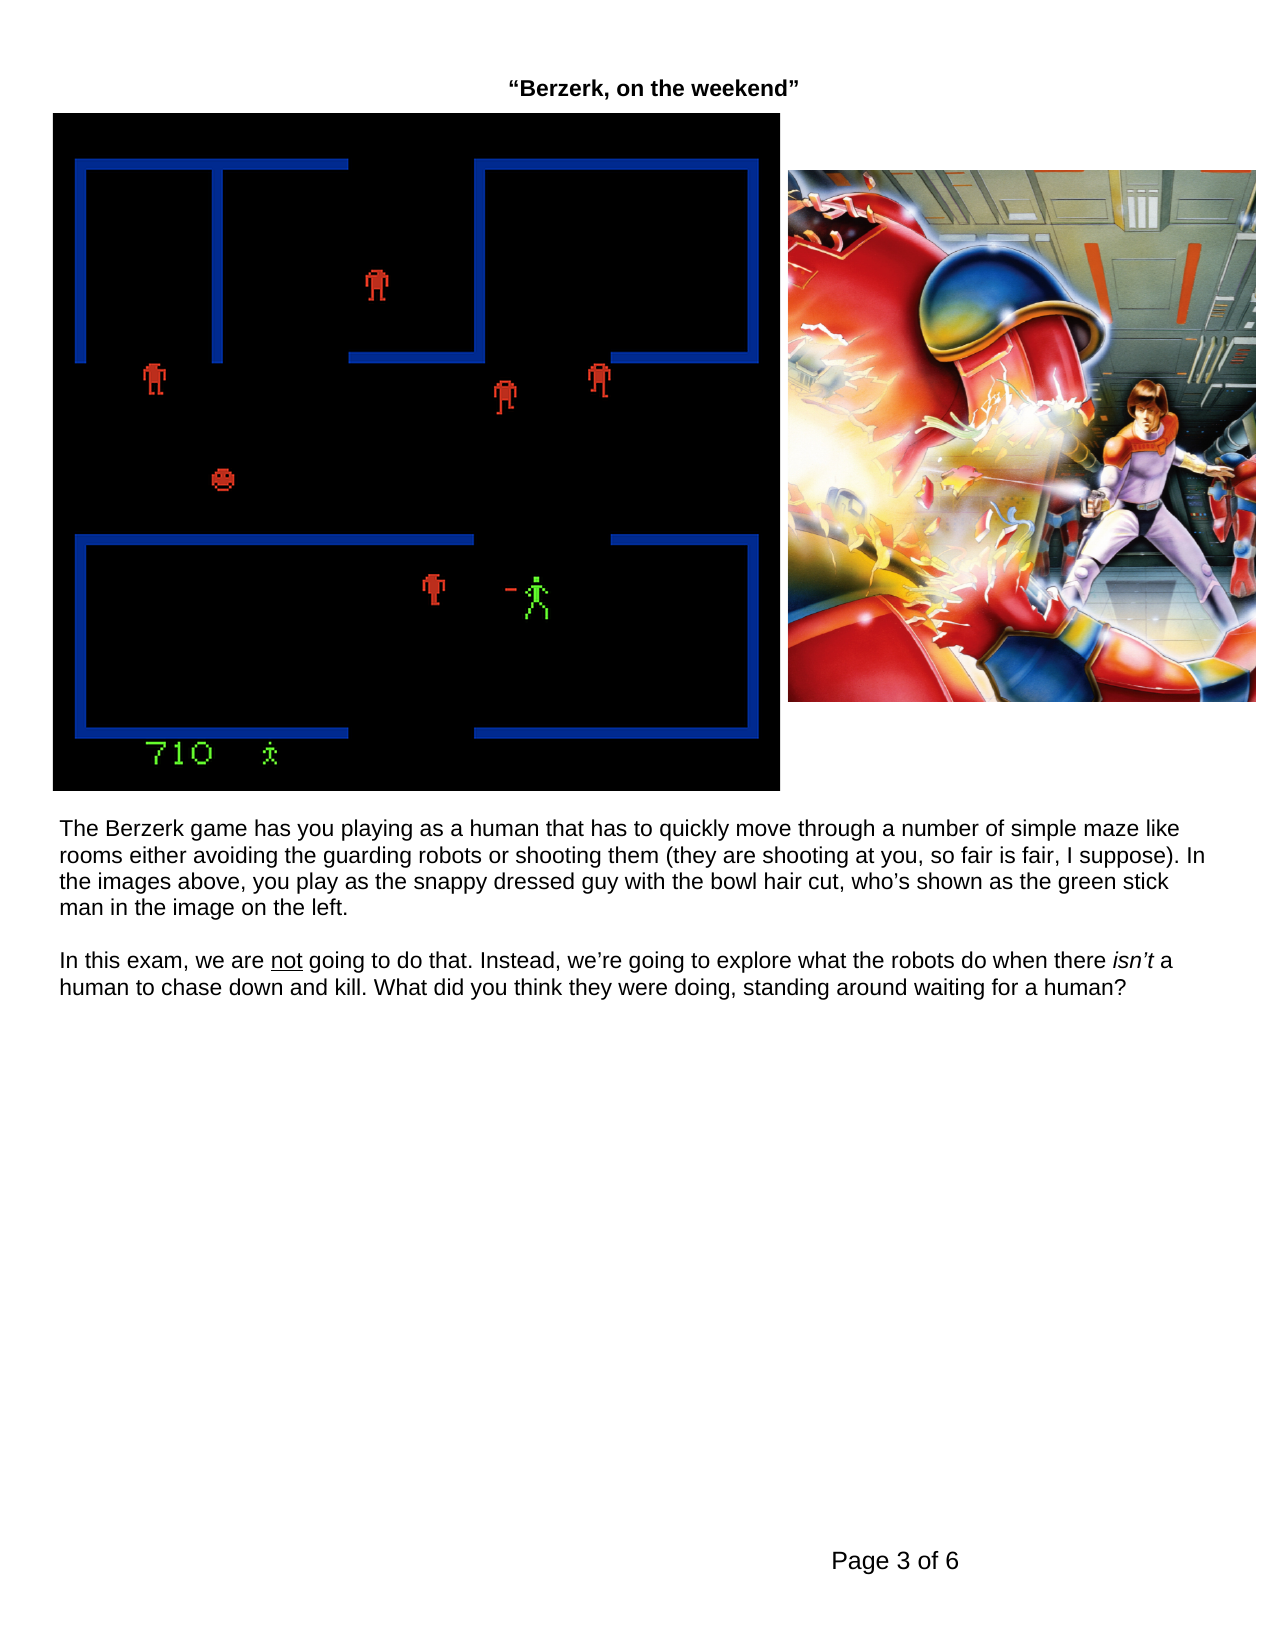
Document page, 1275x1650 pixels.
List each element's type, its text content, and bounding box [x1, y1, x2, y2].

text “Berzerk, on the weekend” [97, 75, 1211, 101]
text In this exam, we are not going to do that. Instead, we’re going to explore what the robots do when there isn’t a human to chase down and kill. What did you think they were doing, standing around waiting for a human? [59, 947, 1211, 1000]
picture [52, 113, 781, 792]
picture [787, 170, 1256, 701]
text The Berzerk game has you playing as a human that has to quickly move through a number of simple maze like rooms either avoiding the guarding robots or shooting them (they are shooting at you, so fair is fair, I suppose). In the images above, you play as the snappy dressed guy with the bowl hair cut, who’s shown as the green stick man in the image on the left. [59, 815, 1211, 921]
